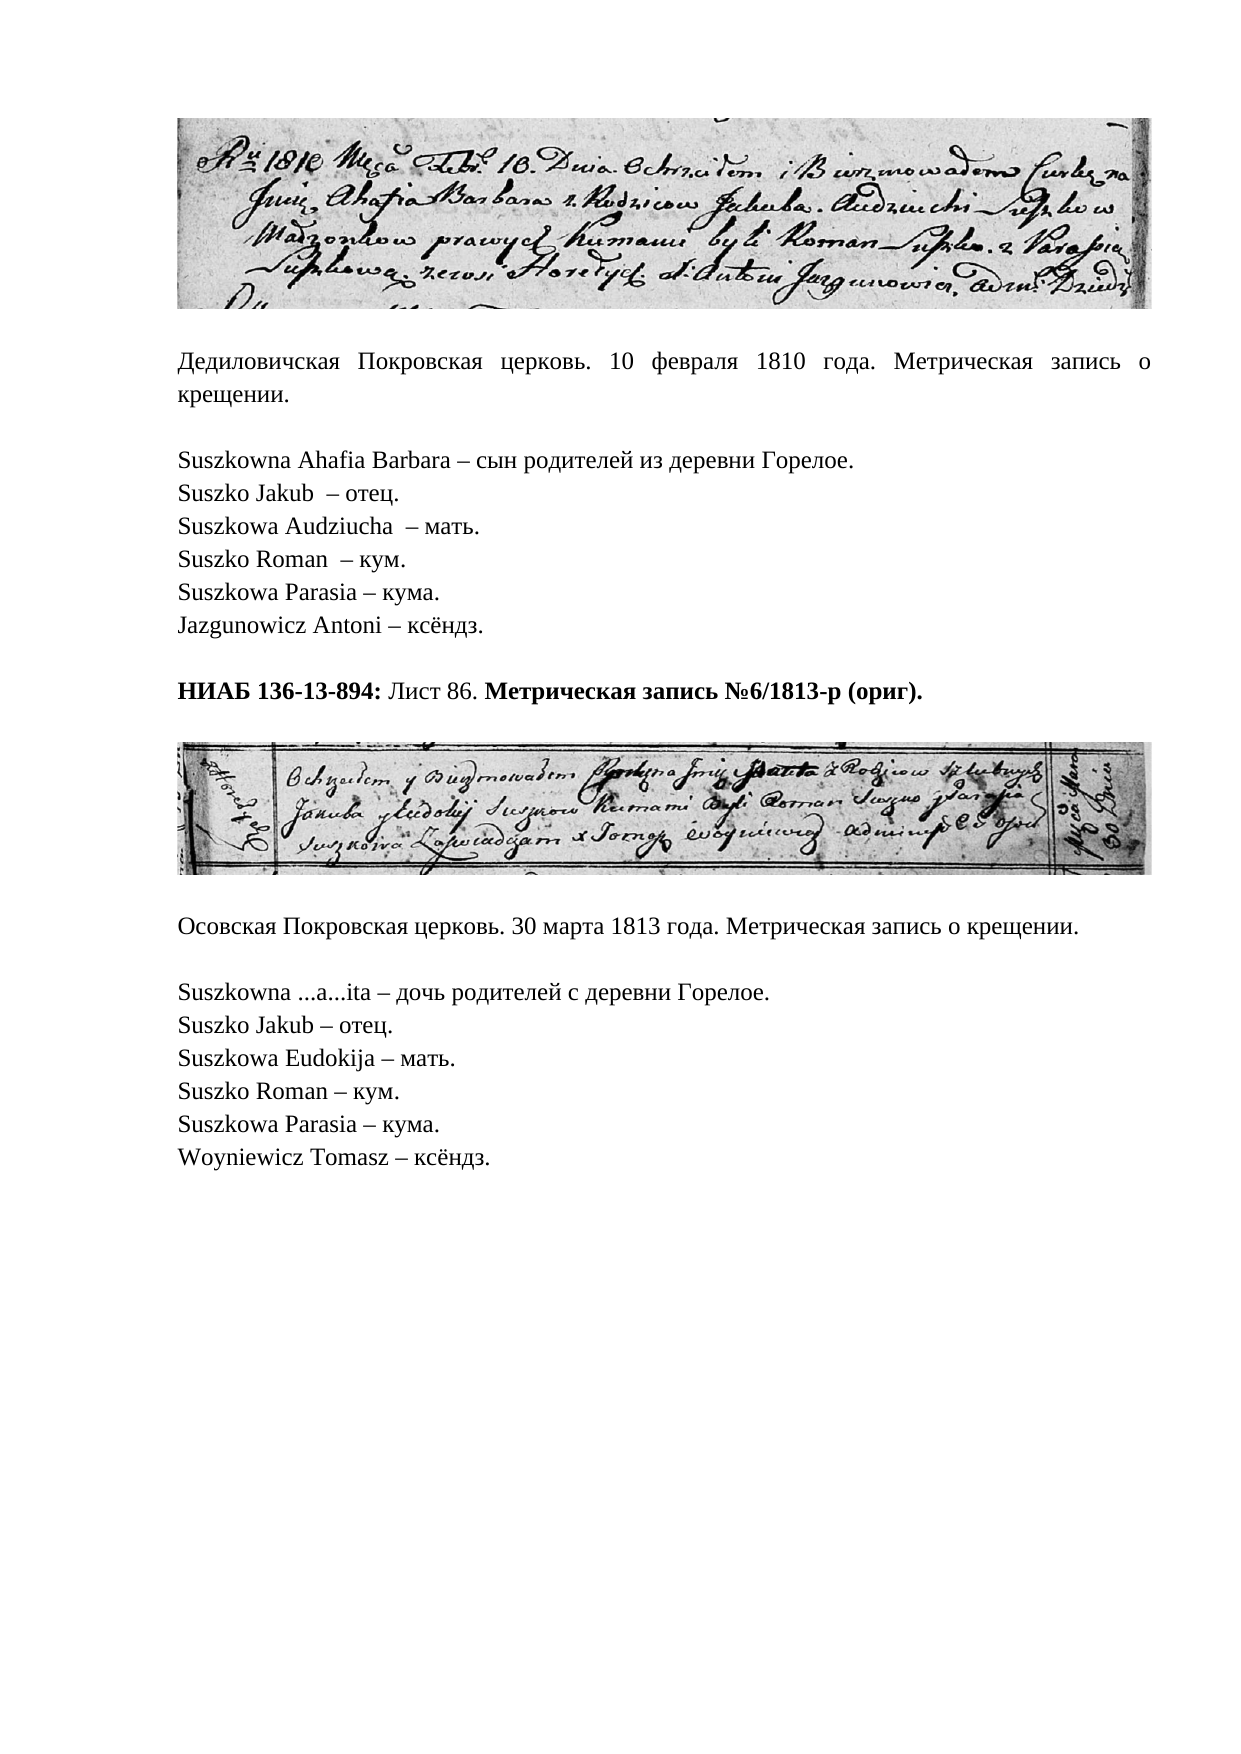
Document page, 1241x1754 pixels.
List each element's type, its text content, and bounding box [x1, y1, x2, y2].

picture [177, 118, 1152, 309]
text НИАБ 136-13-894: Лист 86. Метрическая запись №6/1813-р (ориг). [177, 676, 1152, 705]
text Suszkowa Parasia – кума. [177, 577, 1152, 606]
text Jazgunowicz Antoni – ксёндз. [177, 610, 1152, 639]
text Дедиловичская Покровская церковь. 10 февраля 1810 года. Метрическая запись о крещении. [177, 346, 1152, 408]
text Suszkowa Eudokija – мать. [177, 1043, 1152, 1072]
text Suszkowa Audziucha – мать. [177, 511, 1152, 540]
text Осовская Покровская церковь. 30 марта 1813 года. Метрическая запись о крещении. [177, 911, 1152, 940]
text Suszko Jakub – отец. [177, 478, 1152, 507]
picture [177, 742, 1152, 875]
text Suszkowa Parasia – кума. [177, 1109, 1152, 1138]
text Suszkowna ...a...ita – дочь родителей с деревни Горелое. [177, 977, 1152, 1006]
text Suszkowna Ahafia Barbara – сын родителей из деревни Горелое. [177, 445, 1152, 474]
text Suszko Roman – кум. [177, 544, 1152, 573]
text Suszko Jakub – отец. [177, 1010, 1152, 1039]
text Woyniewicz Tomasz – ксёндз. [177, 1142, 1152, 1171]
text Suszko Roman – кум. [177, 1076, 1152, 1105]
